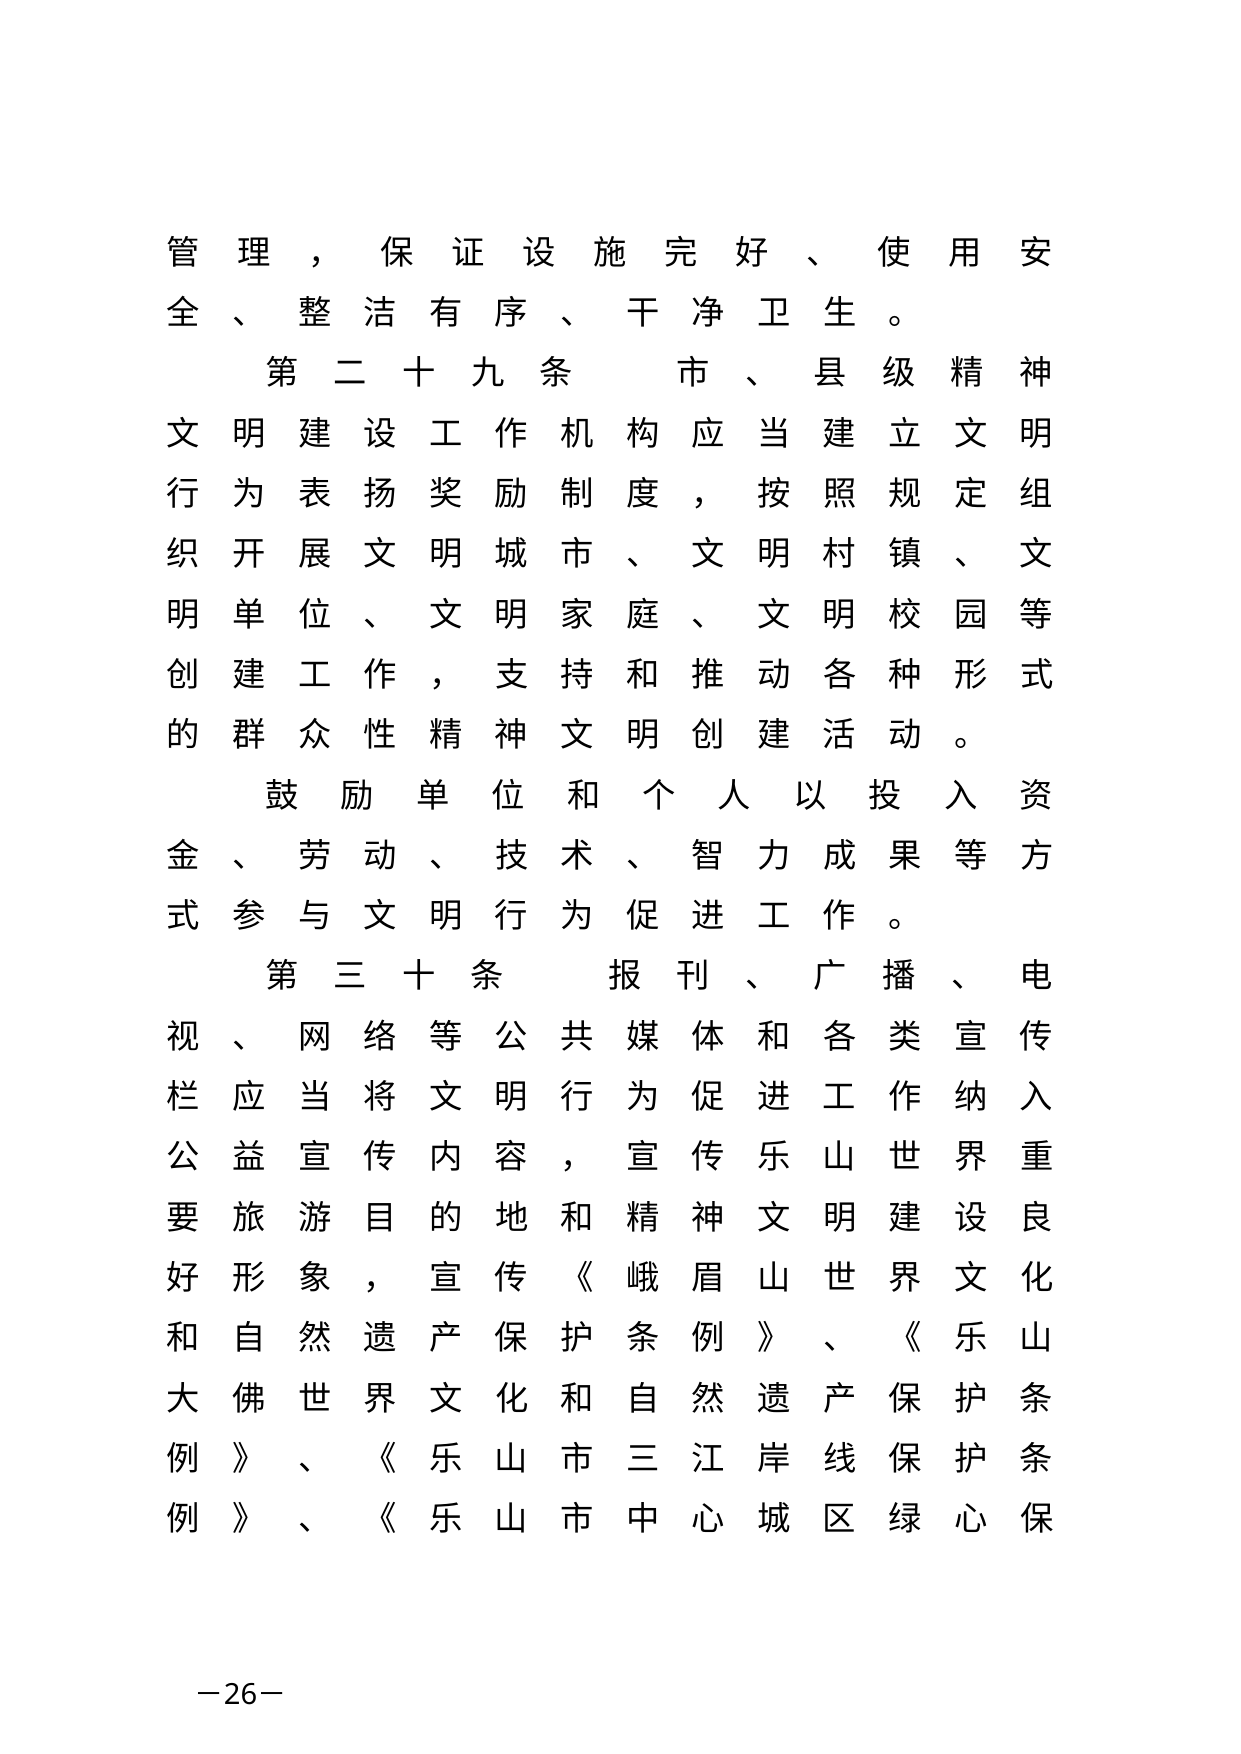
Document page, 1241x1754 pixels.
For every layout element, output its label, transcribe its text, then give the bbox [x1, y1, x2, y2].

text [167, 219, 1085, 340]
text 鼓励单位和个人以投入资金、劳动、技术、智力成果等方式参与文明行为促进工作。 [167, 762, 1085, 943]
text 第二十九条 市、县级精神文明建设工作机构应当建立文明行为表扬奖励制度，按照规定组织开展文明城市、文明村镇、文明单位、文明家庭、文明校园等创建工作，支持和推动各种形式的群众性精神文明创建活动。 [167, 340, 1085, 762]
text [167, 943, 1085, 1546]
